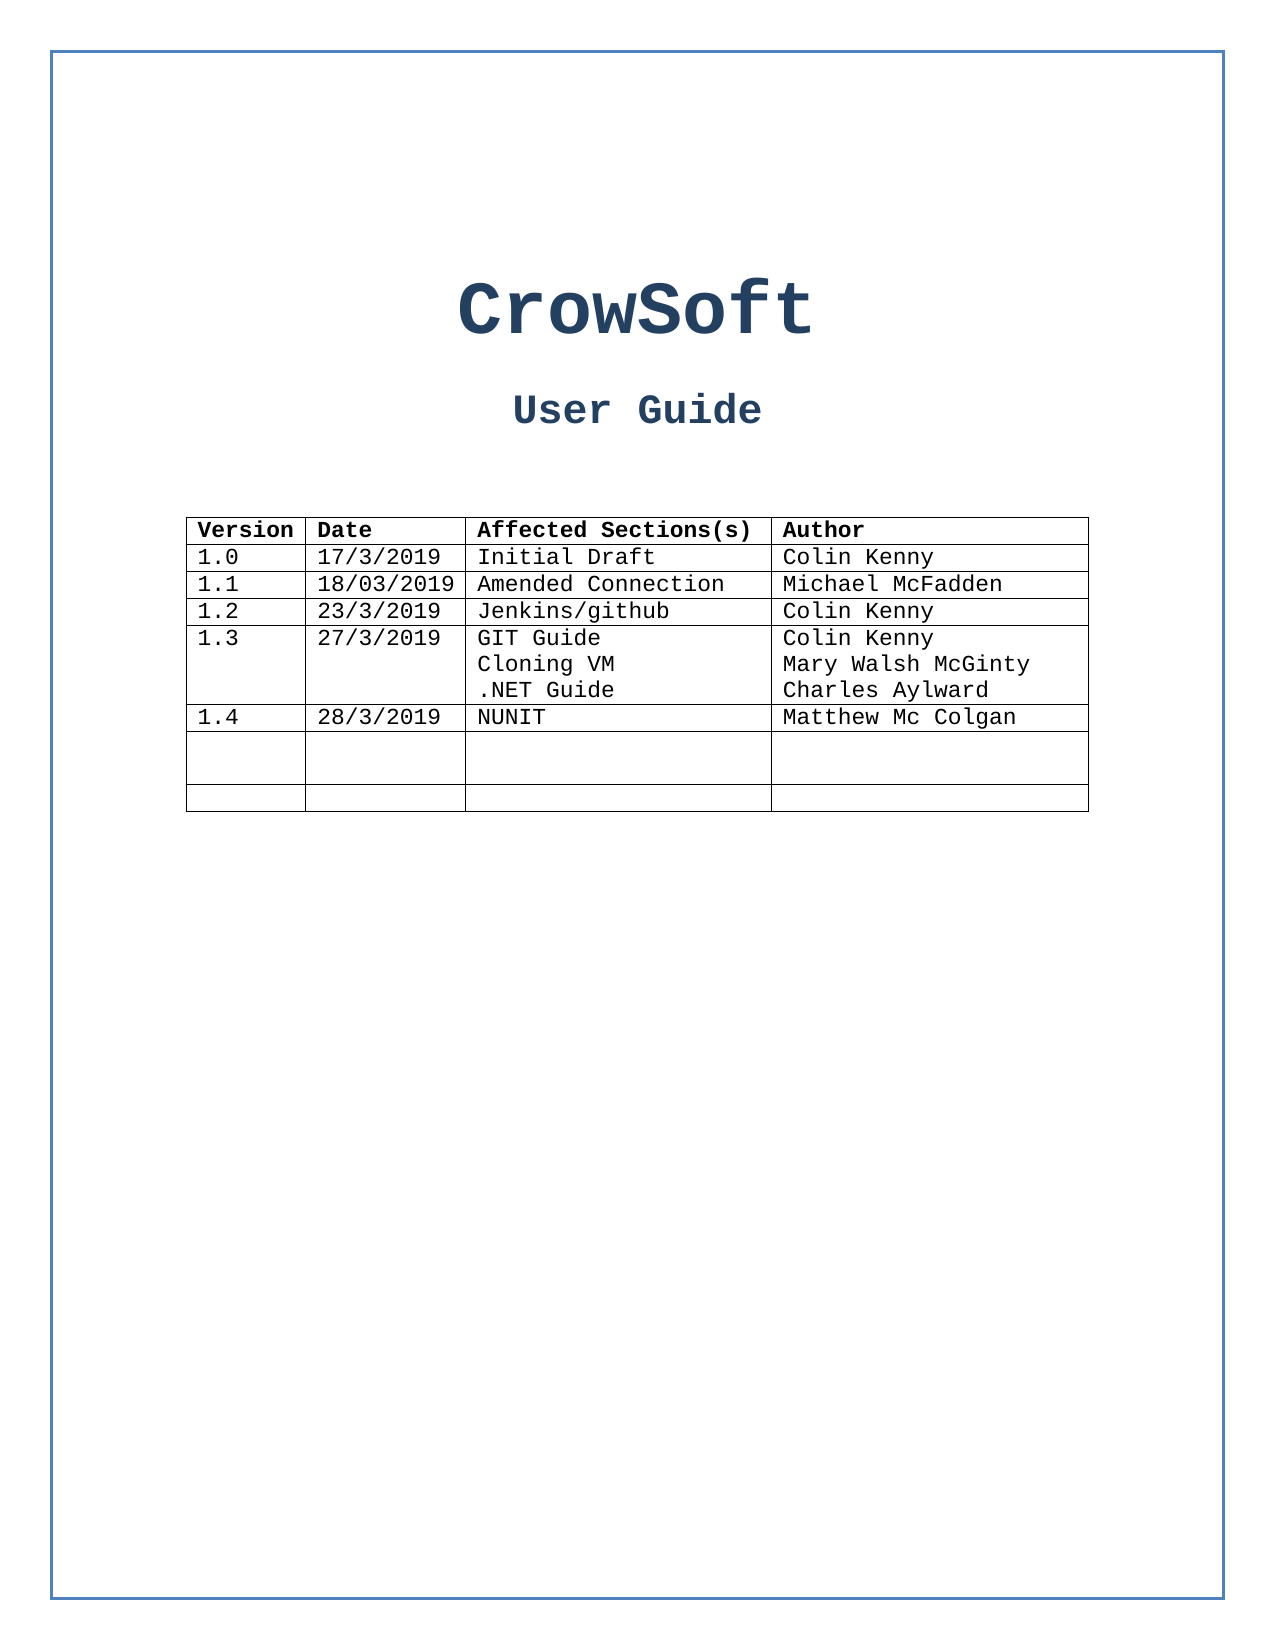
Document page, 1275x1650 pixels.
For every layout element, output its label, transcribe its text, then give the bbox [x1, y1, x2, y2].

table_cell 1.1 [187, 572, 305, 598]
table_cell 1.3 [187, 626, 305, 704]
table_header Author [772, 518, 1088, 544]
table_cell Initial Draft [466, 545, 771, 571]
table_cell 1.4 [187, 705, 305, 731]
table_cell 23/3/2019 [306, 599, 465, 625]
text CrowSoft [150, 271, 1125, 356]
table_cell Michael McFadden [772, 572, 1088, 598]
table_header Version [187, 518, 305, 544]
table_cell [306, 785, 465, 811]
table_cell GIT Guide Cloning VM .NET Guide [466, 626, 771, 704]
table_cell [772, 785, 1088, 811]
table_cell NUNIT [466, 705, 771, 731]
table_cell 1.0 [187, 545, 305, 571]
table_cell Matthew Mc Colgan [772, 705, 1088, 731]
table_cell Colin Kenny Mary Walsh McGinty Charles Aylward [772, 626, 1088, 704]
table_cell [466, 732, 771, 784]
table_cell [466, 785, 771, 811]
table_cell Colin Kenny [772, 599, 1088, 625]
table_cell 27/3/2019 [306, 626, 465, 704]
table_cell [187, 732, 305, 784]
table_cell Jenkins/github [466, 599, 771, 625]
table_cell Amended Connection [466, 572, 771, 598]
table_cell 18/03/2019 [306, 572, 465, 598]
table_header Date [306, 518, 465, 544]
table_cell 28/3/2019 [306, 705, 465, 731]
table_cell 1.2 [187, 599, 305, 625]
text User Guide [150, 389, 1125, 436]
table_cell [187, 785, 305, 811]
table_cell [306, 732, 465, 784]
table_cell Colin Kenny [772, 545, 1088, 571]
table_header Affected Sections(s) [466, 518, 771, 544]
table_cell 17/3/2019 [306, 545, 465, 571]
table_cell [772, 732, 1088, 784]
